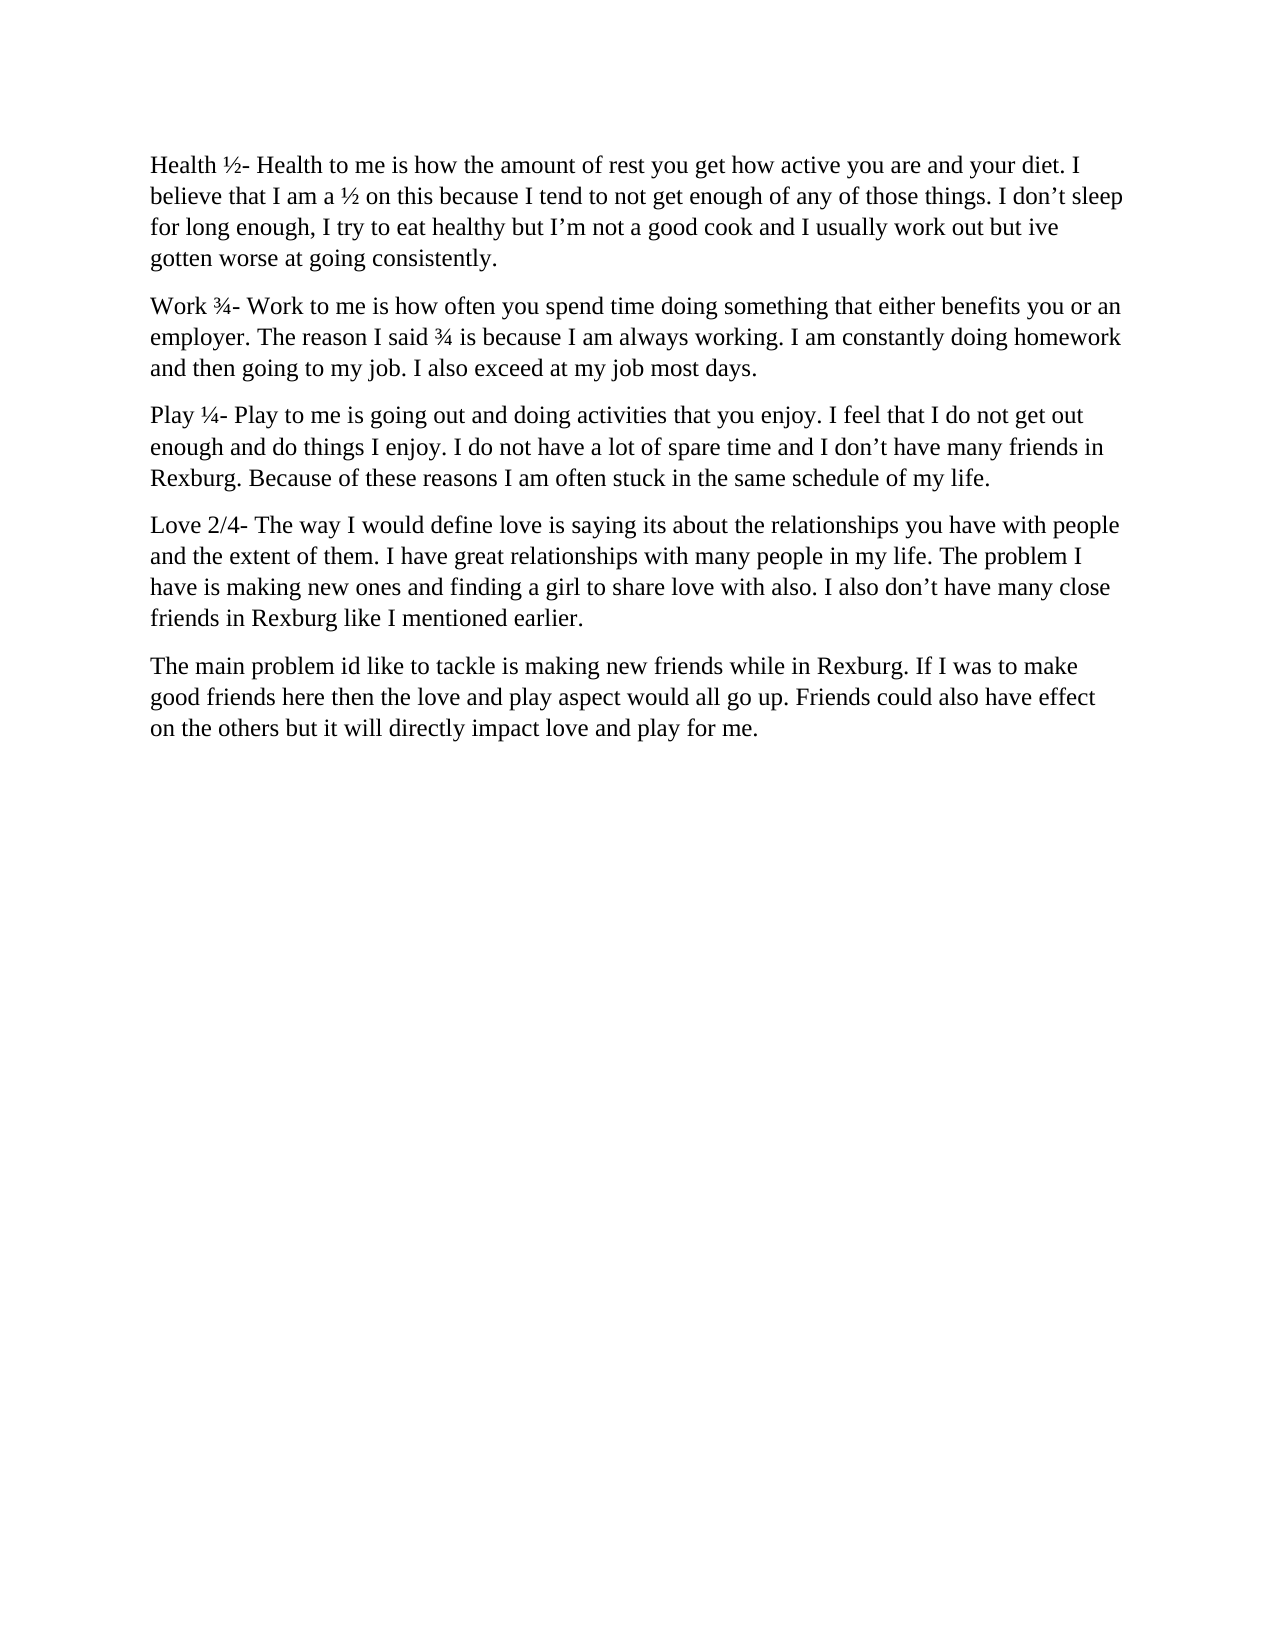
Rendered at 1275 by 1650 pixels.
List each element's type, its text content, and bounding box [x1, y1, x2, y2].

text Love 2/4- The way I would define love is saying its about the relationships you have with people and the extent of them. I have great relationships with many people in my life. The problem I have is making new ones and finding a girl to share love with also. I also don’t have many close friends in Rexburg like I mentioned earlier. [150, 510, 1125, 632]
text Health ½- Health to me is how the amount of rest you get how active you are and your diet. I believe that I am a ½ on this because I tend to not get enough of any of those things. I don’t sleep for long enough, I try to eat healthy but I’m not a good cook and I usually work out but ive gotten worse at going consistently. [150, 150, 1125, 272]
text Play ¼- Play to me is going out and doing activities that you enjoy. I feel that I do not get out enough and do things I enjoy. I do not have a lot of spare time and I don’t have many friends in Rexburg. Because of these reasons I am often stuck in the same schedule of my life. [150, 401, 1125, 491]
text The main problem id like to tackle is making new friends while in Rexburg. If I was to make good friends here then the love and play aspect would all go up. Friends could also have effect on the others but it will directly impact love and play for me. [150, 651, 1125, 742]
text Work ¾- Work to me is how often you spend time doing something that either benefits you or an employer. The reason I said ¾ is because I am always working. I am constantly doing homework and then going to my job. I also exceed at my job most days. [150, 291, 1125, 382]
